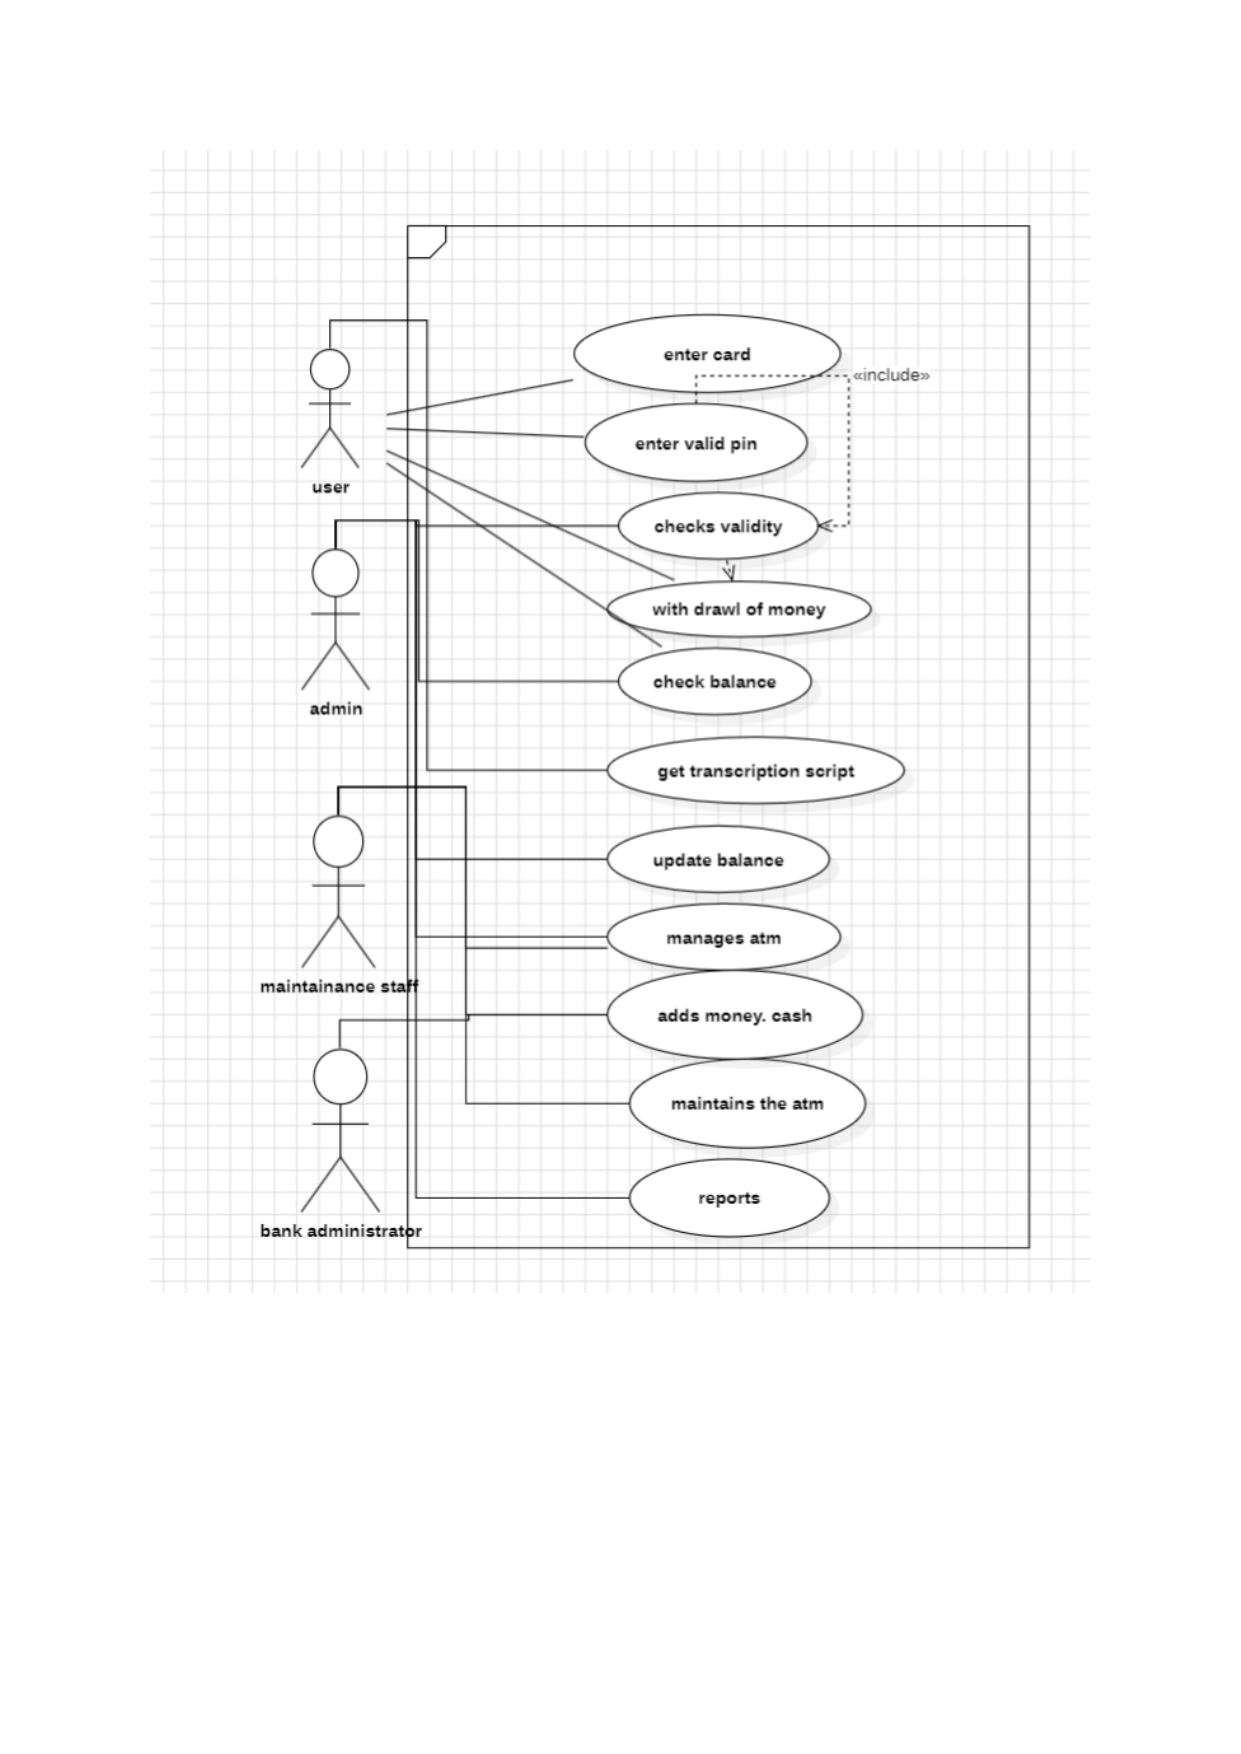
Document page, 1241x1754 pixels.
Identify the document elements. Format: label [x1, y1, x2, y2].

picture [150, 150, 1091, 1293]
